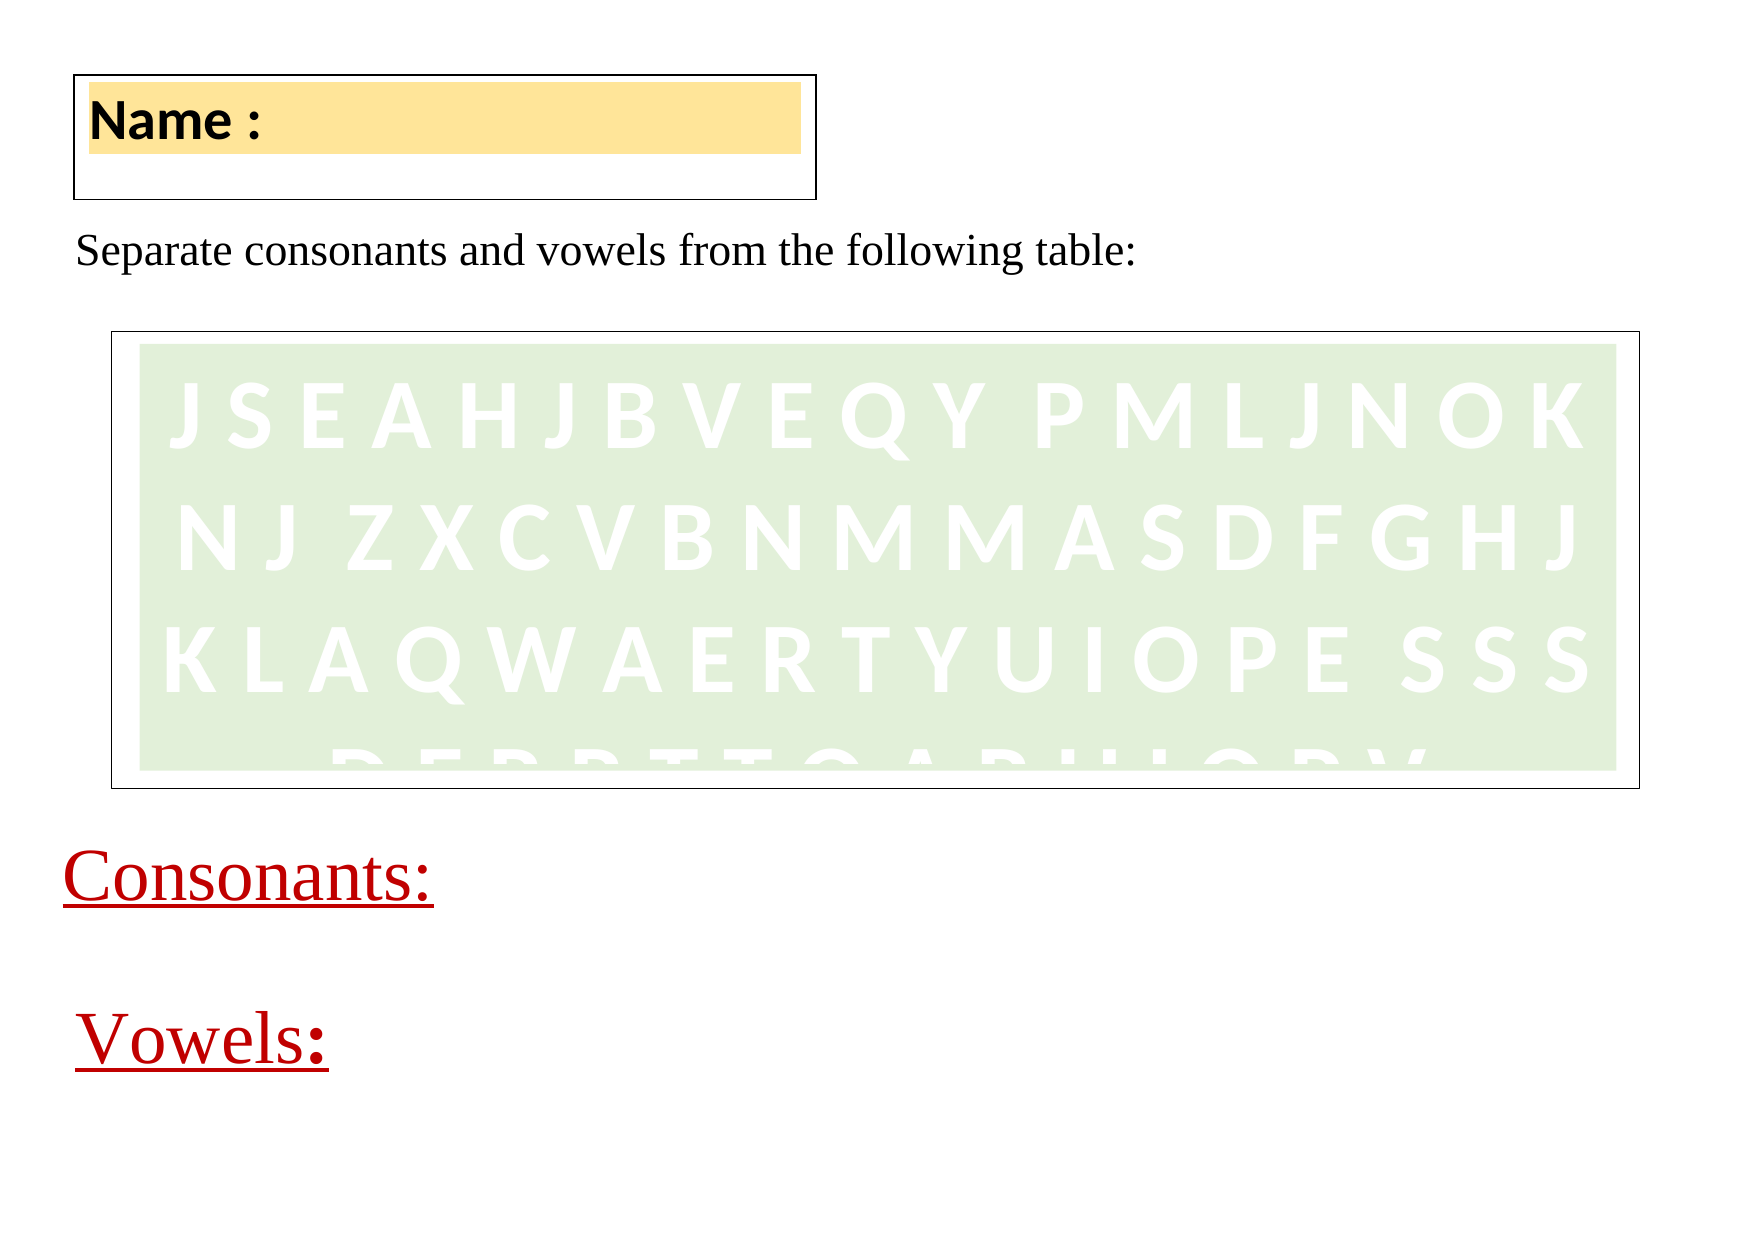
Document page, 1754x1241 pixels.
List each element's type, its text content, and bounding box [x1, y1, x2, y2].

text Vowels: [75, 994, 1679, 1080]
text Separate consonants and vowels from the following table: [75, 222, 1679, 275]
